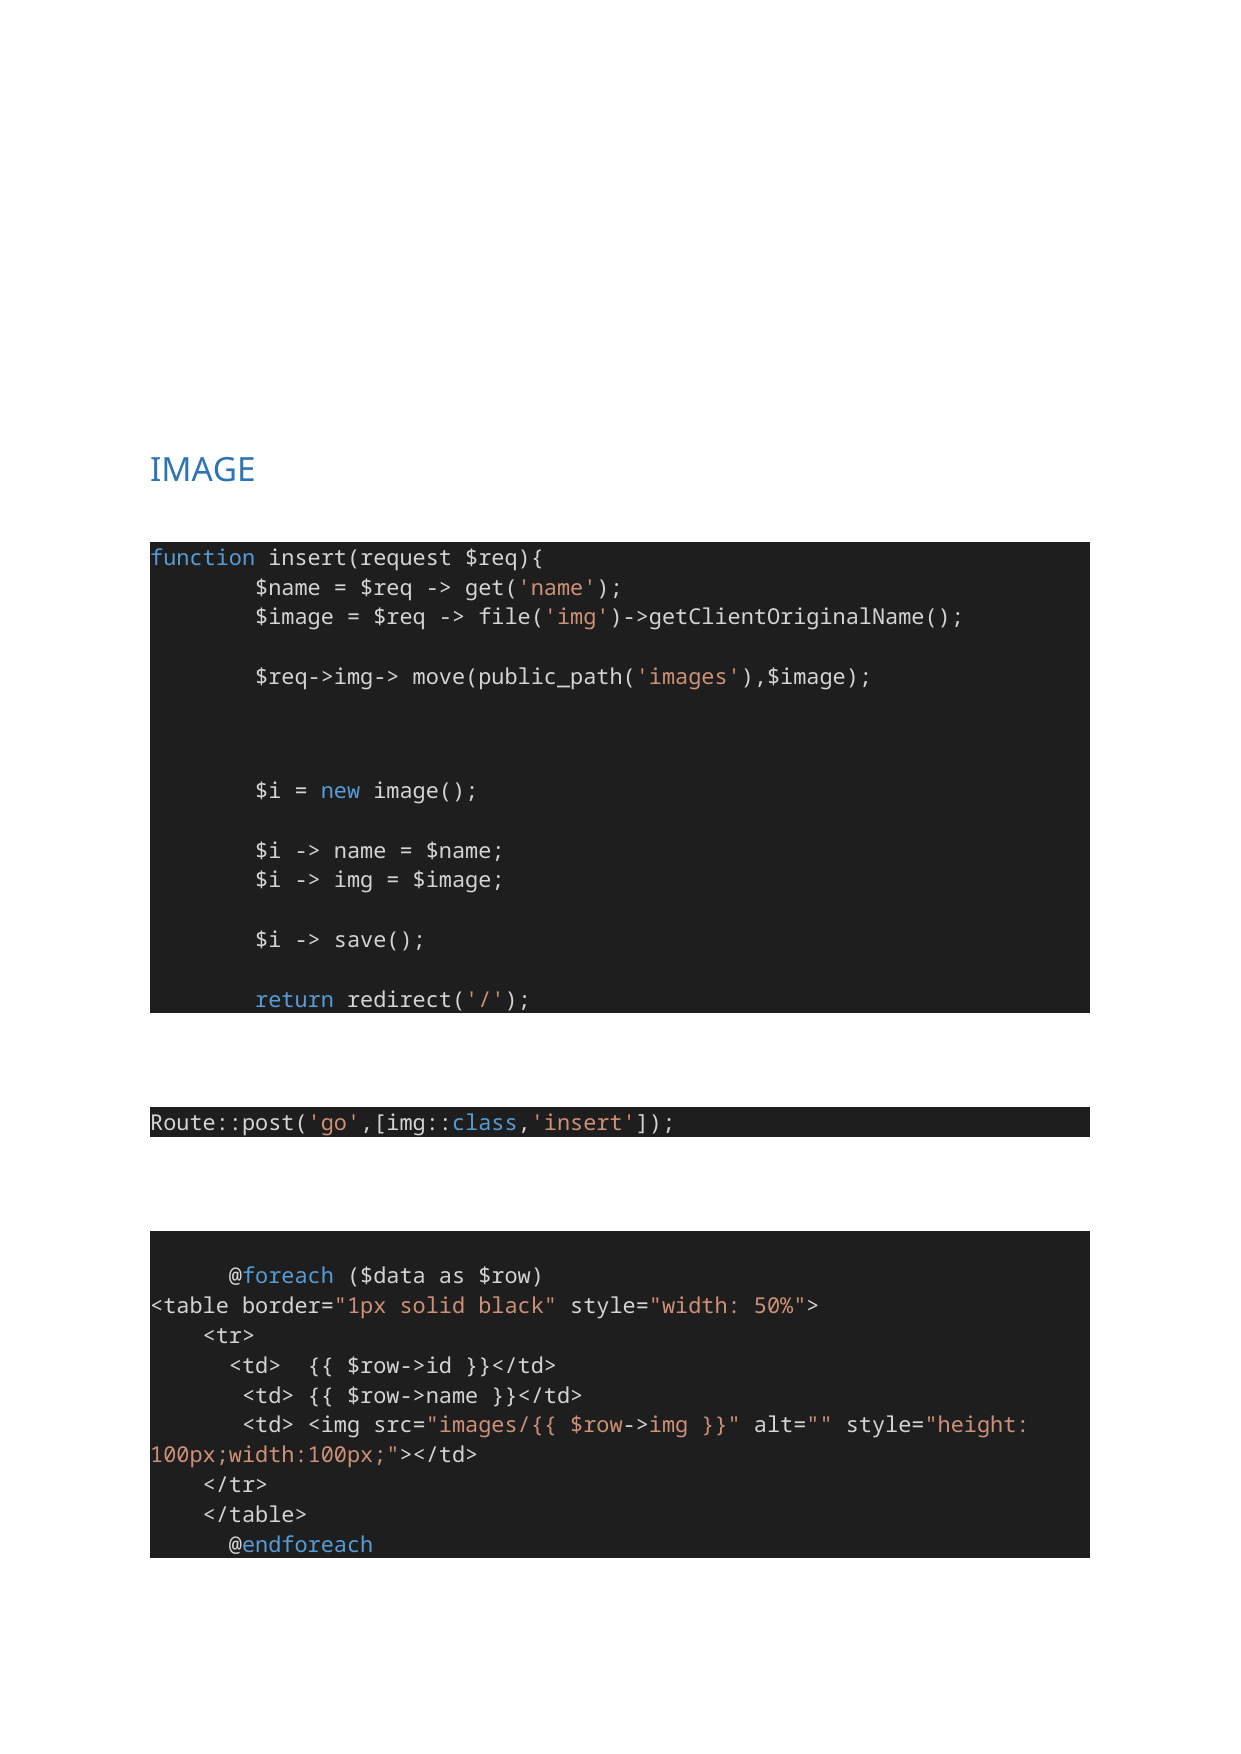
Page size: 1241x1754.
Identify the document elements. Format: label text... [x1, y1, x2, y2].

text $i = new image(); [150, 775, 1090, 805]
text </table> [150, 1499, 1090, 1529]
subtitle IMAGE [150, 446, 1090, 491]
text return redirect('/'); [150, 984, 1090, 1013]
text <tr> [150, 1320, 1090, 1350]
text $name = $req -> get('name'); [150, 571, 1090, 601]
text $i -> img = $image; [150, 864, 1090, 894]
text <td> <img src="images/{{ $row->img }}" alt="" style="height: 100px;width:100px;"></td> [150, 1409, 1090, 1469]
text $req->img-> move(public_path('images'),$image); [150, 661, 1090, 691]
text <td> {{ $row->id }}</td> [150, 1350, 1090, 1380]
text function insert(request $req){ [150, 542, 1090, 571]
text $i -> name = $name; [150, 835, 1090, 864]
text @endforeach [150, 1529, 1090, 1558]
text $i -> save(); [150, 924, 1090, 954]
text <table border="1px solid black" style="width: 50%"> [150, 1290, 1090, 1320]
text Route::post('go',[img::class,'insert']); [150, 1107, 1090, 1137]
text </tr> [150, 1469, 1090, 1499]
text <td> {{ $row->name }}</td> [150, 1380, 1090, 1409]
text @foreach ($data as $row) [150, 1261, 1090, 1290]
text $image = $req -> file('img')->getClientOriginalName(); [150, 601, 1090, 631]
